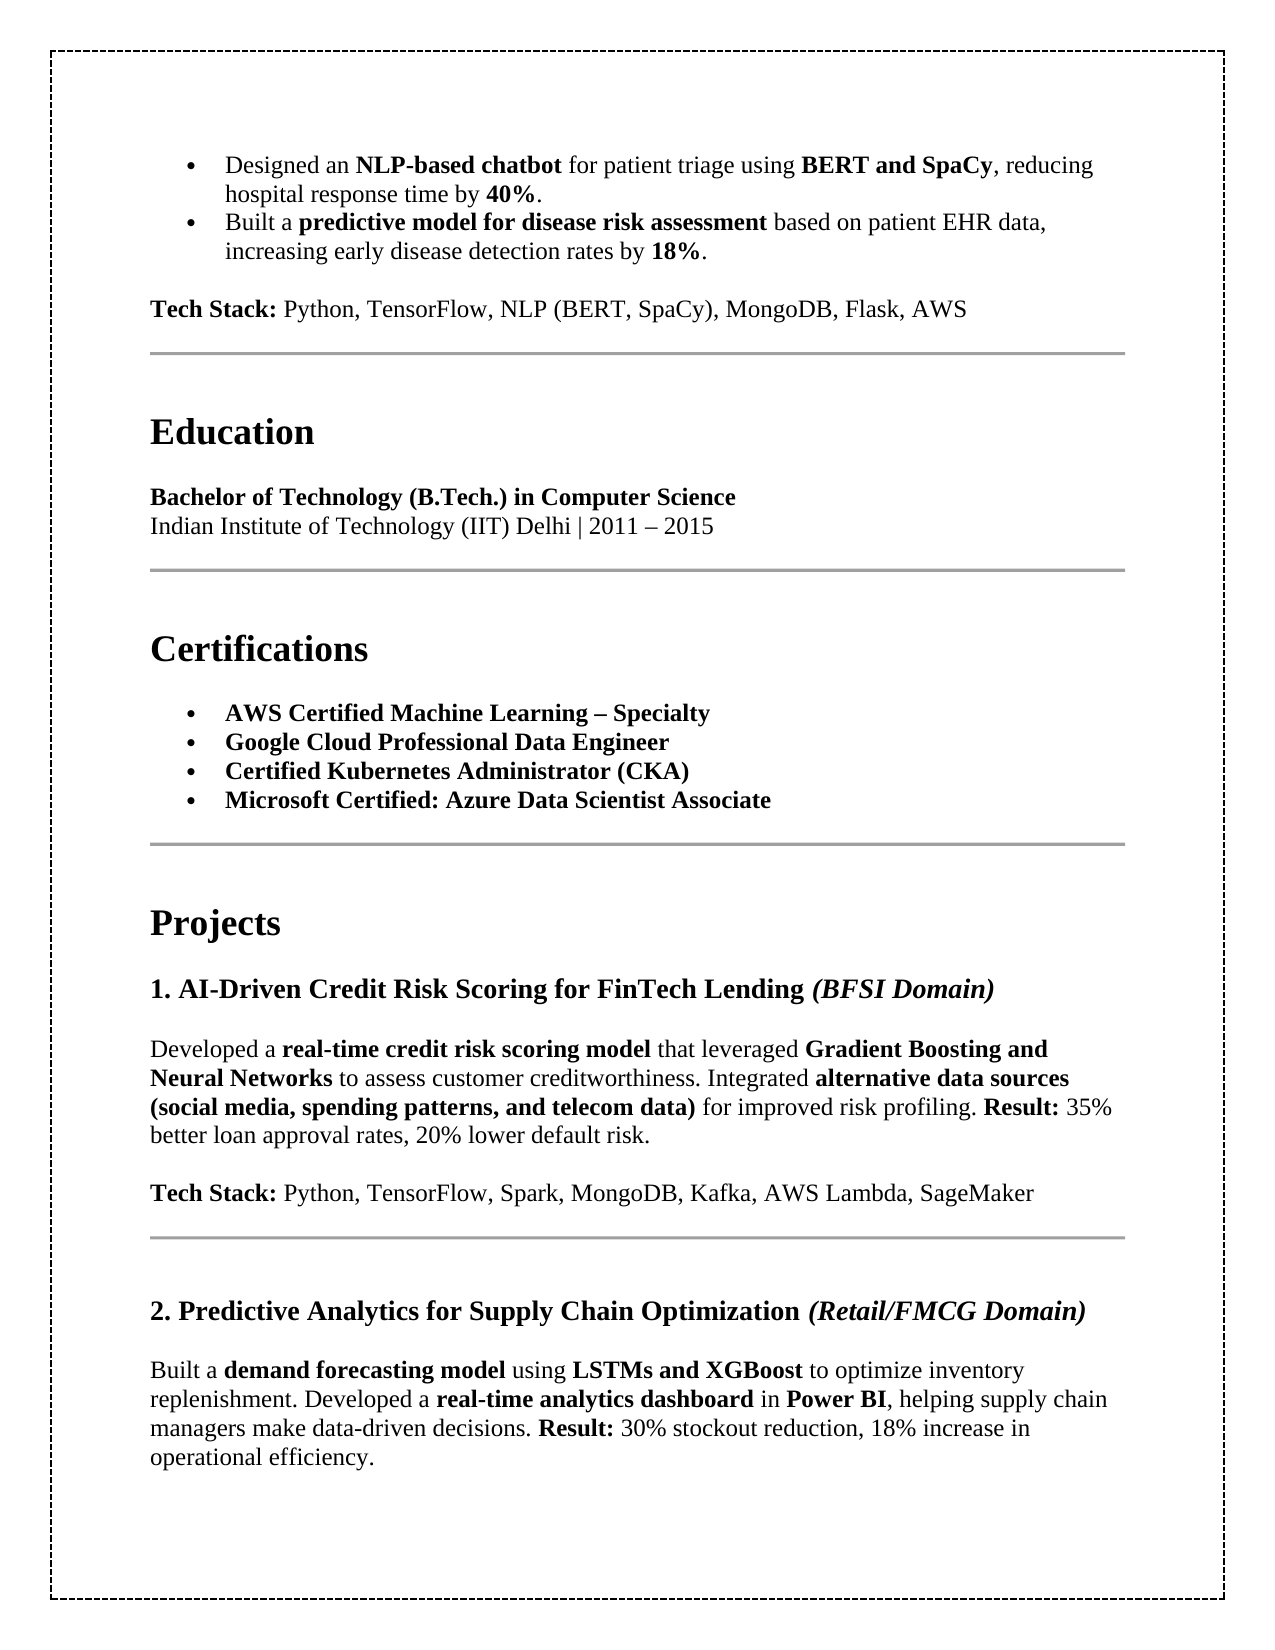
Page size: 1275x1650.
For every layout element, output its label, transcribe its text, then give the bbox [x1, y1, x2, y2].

text Tech Stack: Python, TensorFlow, NLP (BERT, SpaCy), MongoDB, Flask, AWS [150, 294, 1125, 323]
text Developed a real-time credit risk scoring model that leveraged Gradient Boosting and Neural Networks to assess customer creditworthiness. Integrated alternative data sources (social media, spending patterns, and telecom data) for improved risk profiling. Result: 35% better loan approval rates, 20% lower default risk. [150, 1034, 1125, 1149]
list Microsoft Certified: Azure Data Scientist Associate [187, 785, 1125, 813]
text Tech Stack: Python, TensorFlow, Spark, MongoDB, Kafka, AWS Lambda, SageMaker [150, 1178, 1125, 1207]
list Google Cloud Professional Data Engineer [187, 727, 1125, 756]
list AWS Certified Machine Learning – Specialty [187, 698, 1125, 727]
text 1. AI-Driven Credit Risk Scoring for FinTech Lending (BFSI Domain) [150, 973, 1125, 1005]
list Built a predictive model for disease risk assessment based on patient EHR data, increasing early disease detection rates by 18%. [187, 207, 1125, 265]
text 2. Predictive Analytics for Supply Chain Optimization (Retail/FMCG Domain) [150, 1294, 1125, 1326]
list Designed an NLP-based chatbot for patient triage using BERT and SpaCy, reducing hospital response time by 40%. [187, 150, 1125, 207]
text Built a demand forecasting model using LSTMs and XGBoost to optimize inventory replenishment. Developed a real-time analytics dashboard in Power BI, helping supply chain managers make data-driven decisions. Result: 30% stockout reduction, 18% increase in operational efficiency. [150, 1355, 1125, 1470]
text Certifications [150, 626, 1125, 669]
text Bachelor of Technology (B.Tech.) in Computer Science Indian Institute of Technology (IIT) Delhi | 2011 – 2015 [150, 482, 1125, 539]
list Certified Kubernetes Administrator (CKA) [187, 756, 1125, 785]
text Projects [150, 900, 1125, 943]
text Education [150, 410, 1125, 453]
